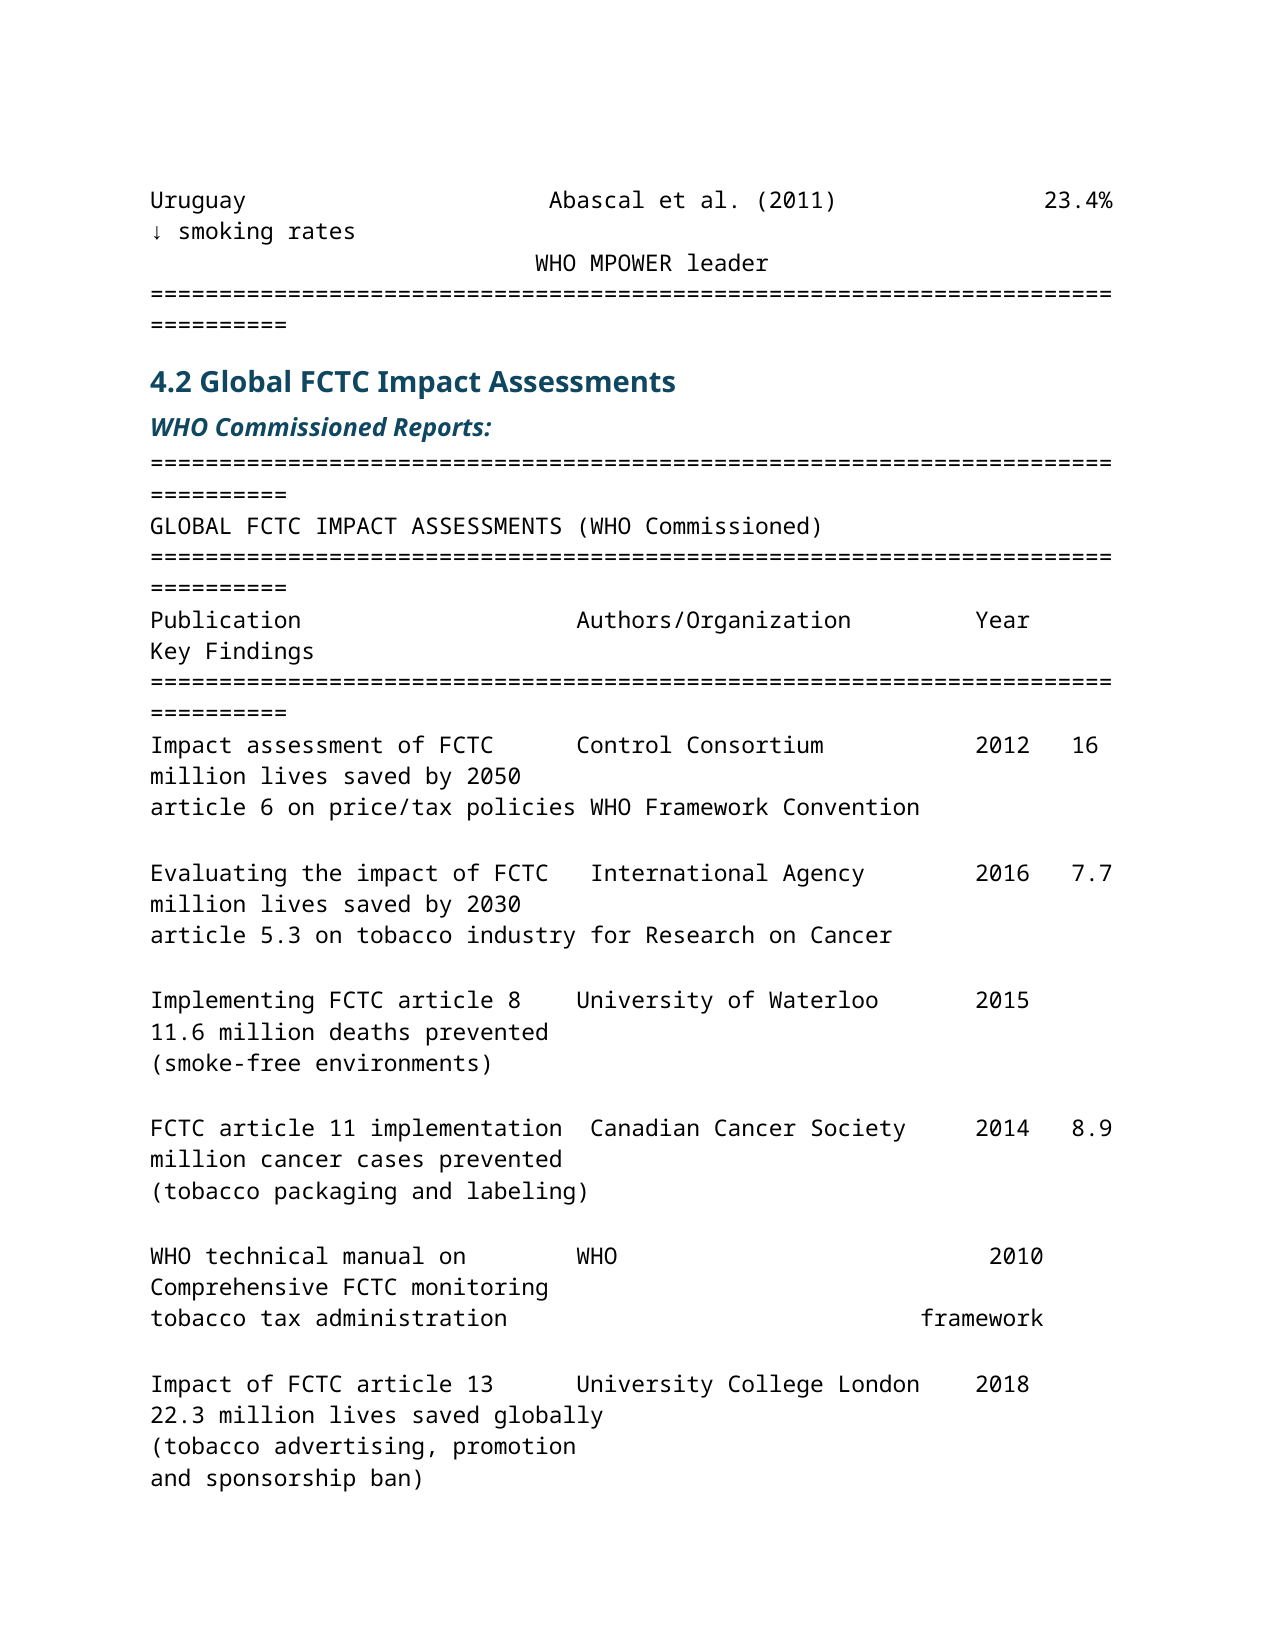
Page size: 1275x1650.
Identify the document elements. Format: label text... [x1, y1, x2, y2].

subtitle WHO Commissioned Reports: [150, 409, 1125, 443]
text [150, 447, 1125, 1493]
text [150, 150, 1125, 340]
subtitle 4.2 Global FCTC Impact Assessments [150, 361, 1125, 401]
